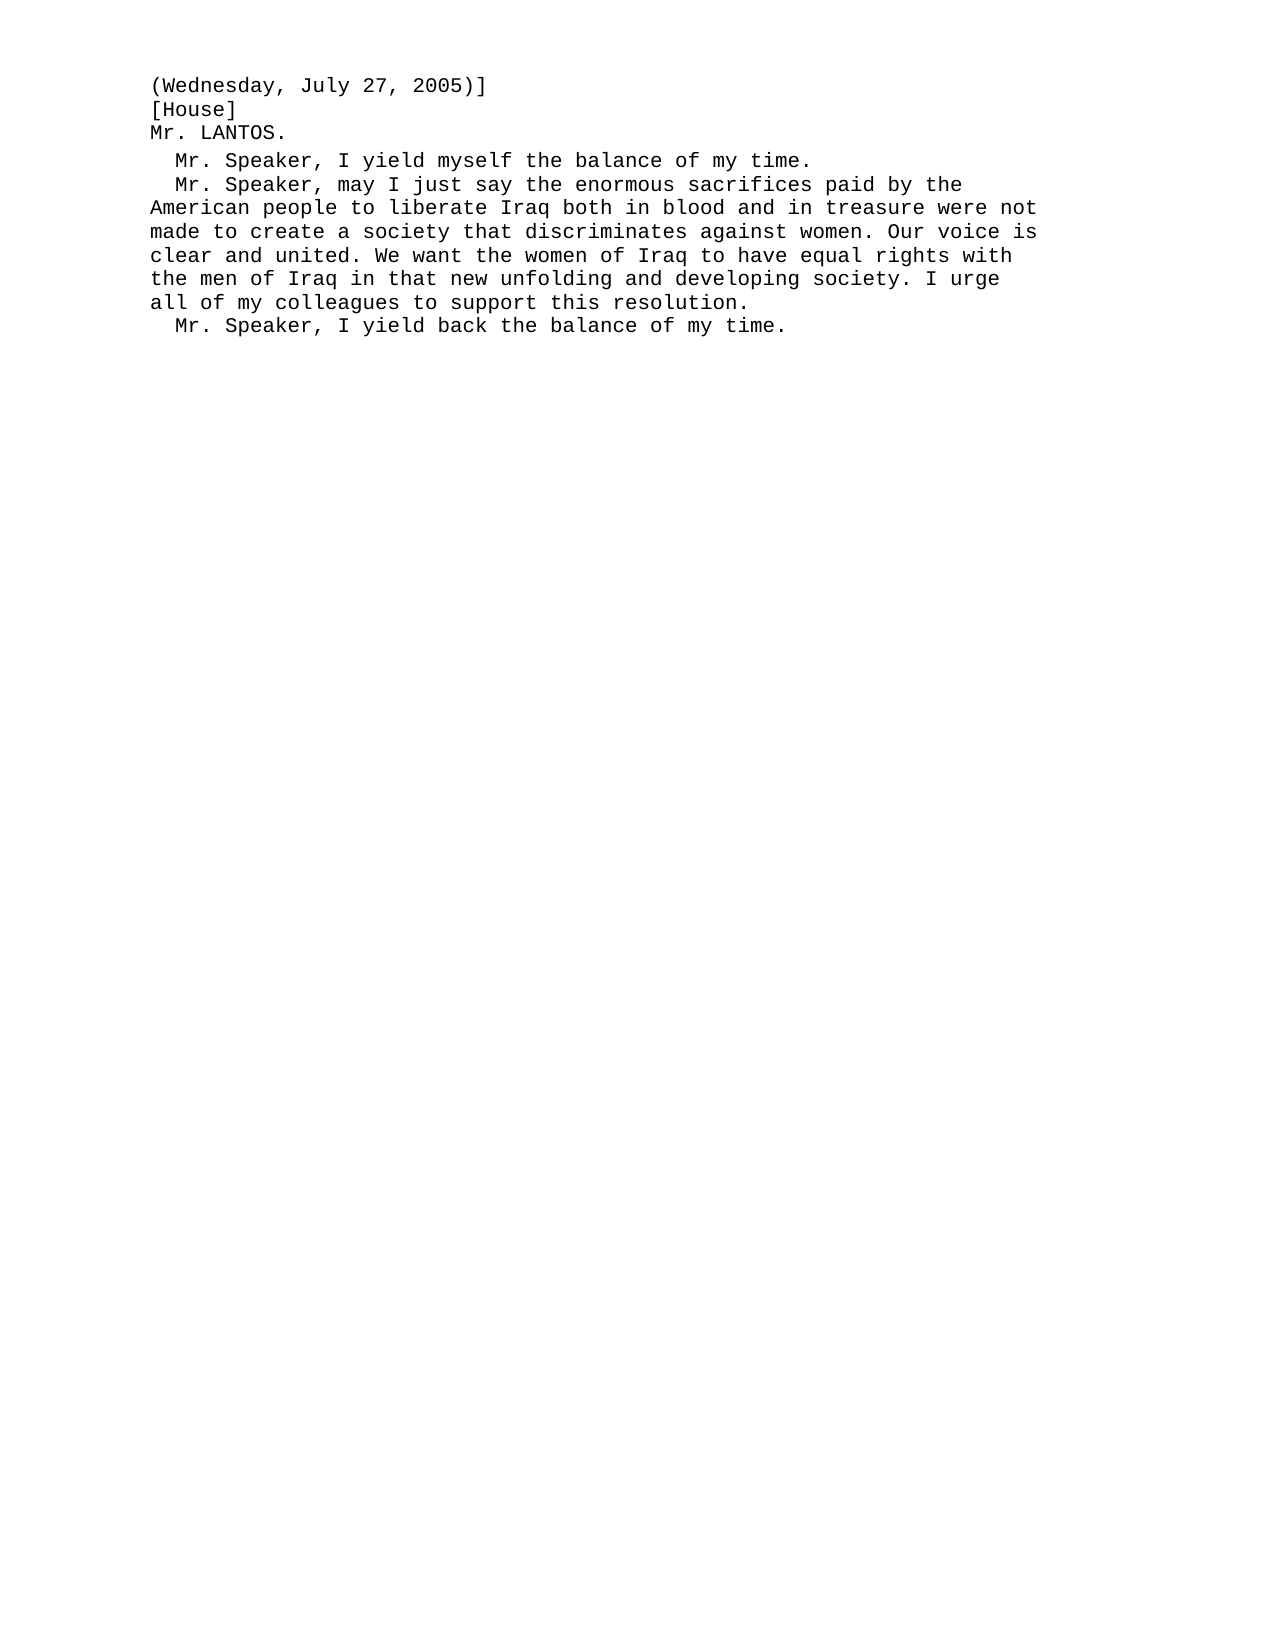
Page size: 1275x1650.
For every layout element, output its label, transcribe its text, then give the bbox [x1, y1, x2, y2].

text clear and united. We want the women of Iraq to have equal rights with [150, 244, 1125, 268]
text all of my colleagues to support this resolution. [150, 292, 1125, 316]
text Mr. Speaker, I yield back the balance of my time. [150, 316, 1125, 339]
text the men of Iraq in that new unfolding and developing society. I urge [150, 268, 1125, 292]
text Mr. Speaker, I yield myself the balance of my time. [150, 150, 1125, 174]
text American people to liberate Iraq both in blood and in treasure were not [150, 197, 1125, 221]
text made to create a society that discriminates against women. Our voice is [150, 221, 1125, 244]
text Mr. Speaker, may I just say the enormous sacrifices paid by the [150, 174, 1125, 197]
